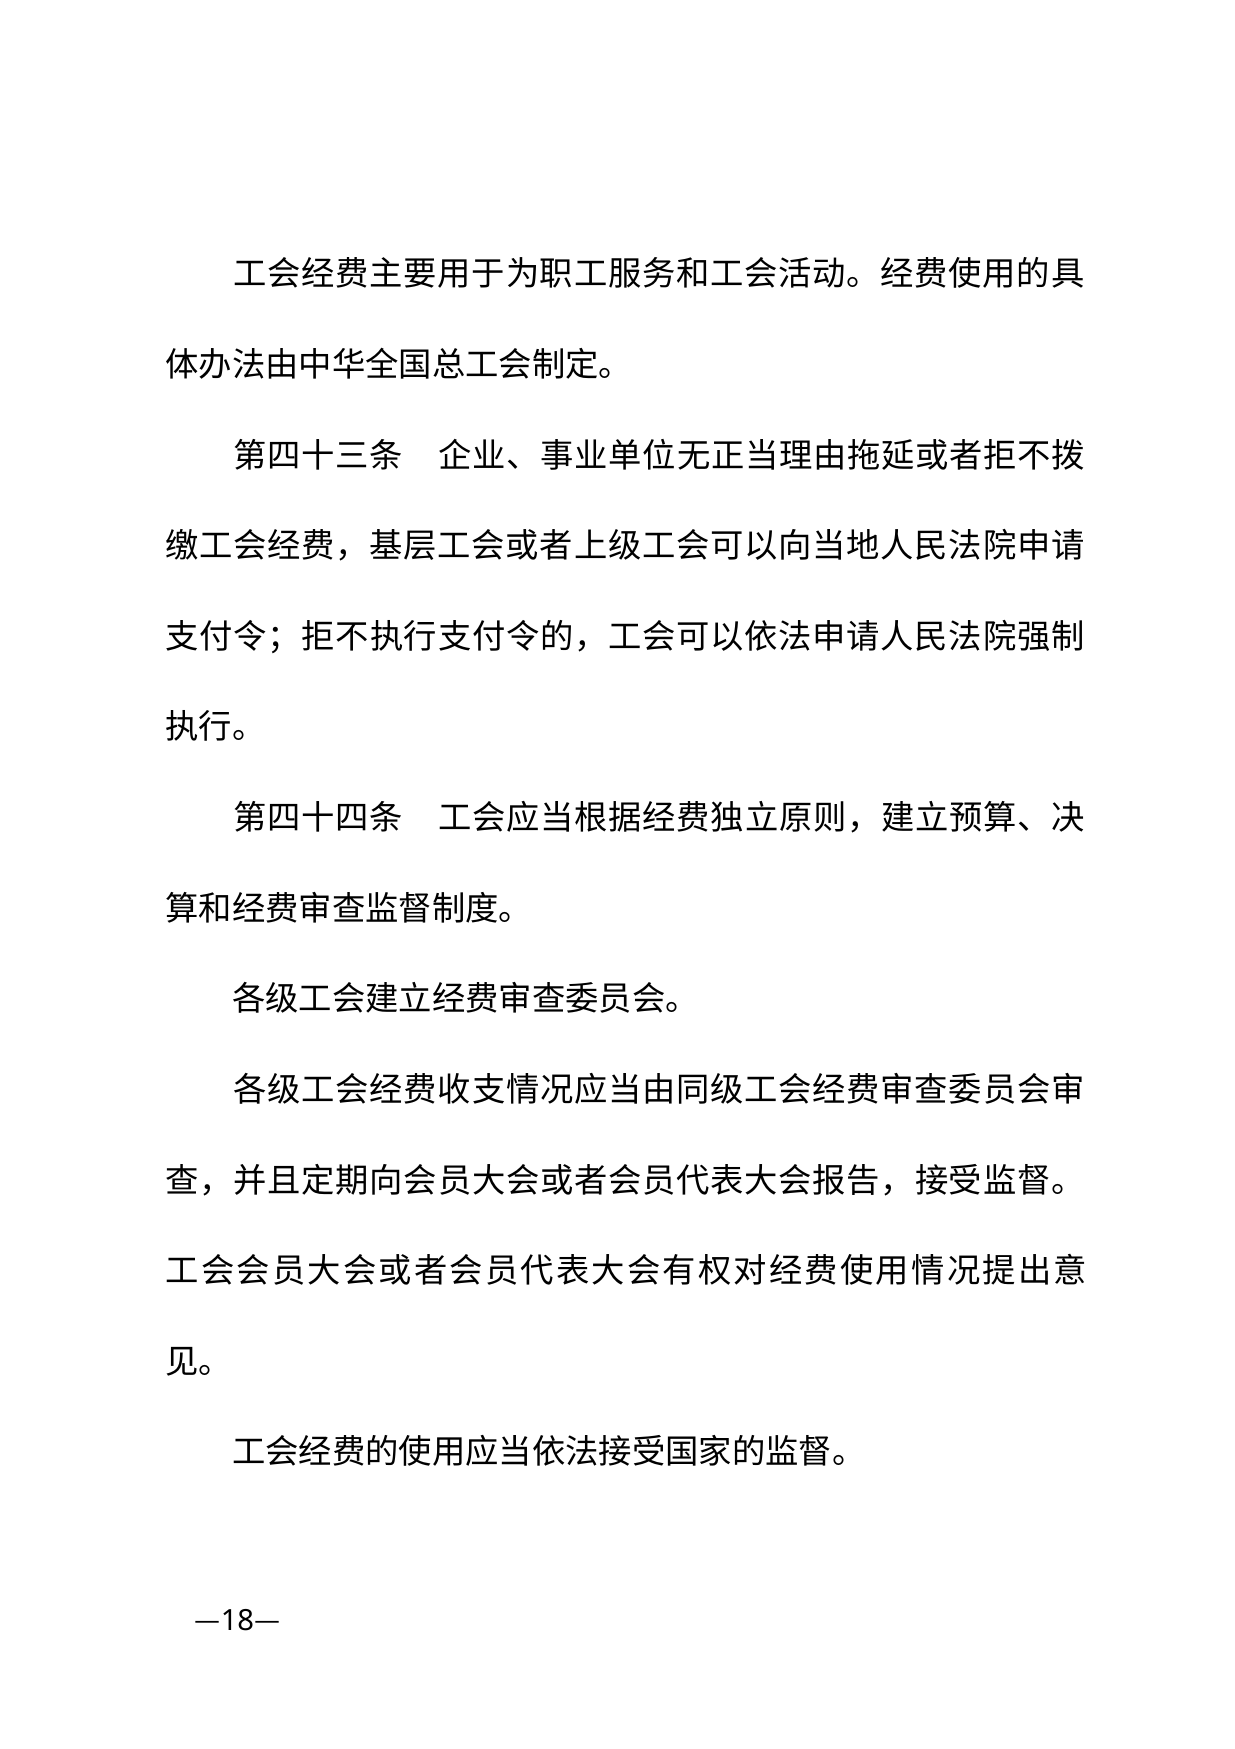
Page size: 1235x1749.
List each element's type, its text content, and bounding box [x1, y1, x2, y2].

text 工会经费的使用应当依法接受国家的监督。 [165, 1404, 1087, 1495]
text 各级工会建立经费审查委员会。 [165, 951, 1087, 1042]
text 第四十四条 工会应当根据经费独立原则，建立预算、决算和经费审查监督制度。 [165, 770, 1087, 951]
text 工会经费主要用于为职工服务和工会活动。经费使用的具体办法由中华全国总工会制定。 [165, 226, 1087, 407]
text 第四十三条 企业、事业单位无正当理由拖延或者拒不拨缴工会经费，基层工会或者上级工会可以向当地人民法院申请支付令；拒不执行支付令的，工会可以依法申请人民法院强制执行。 [165, 407, 1087, 770]
text 各级工会经费收支情况应当由同级工会经费审查委员会审查，并且定期向会员大会或者会员代表大会报告，接受监督。工会会员大会或者会员代表大会有权对经费使用情况提出意见。 [165, 1042, 1087, 1404]
